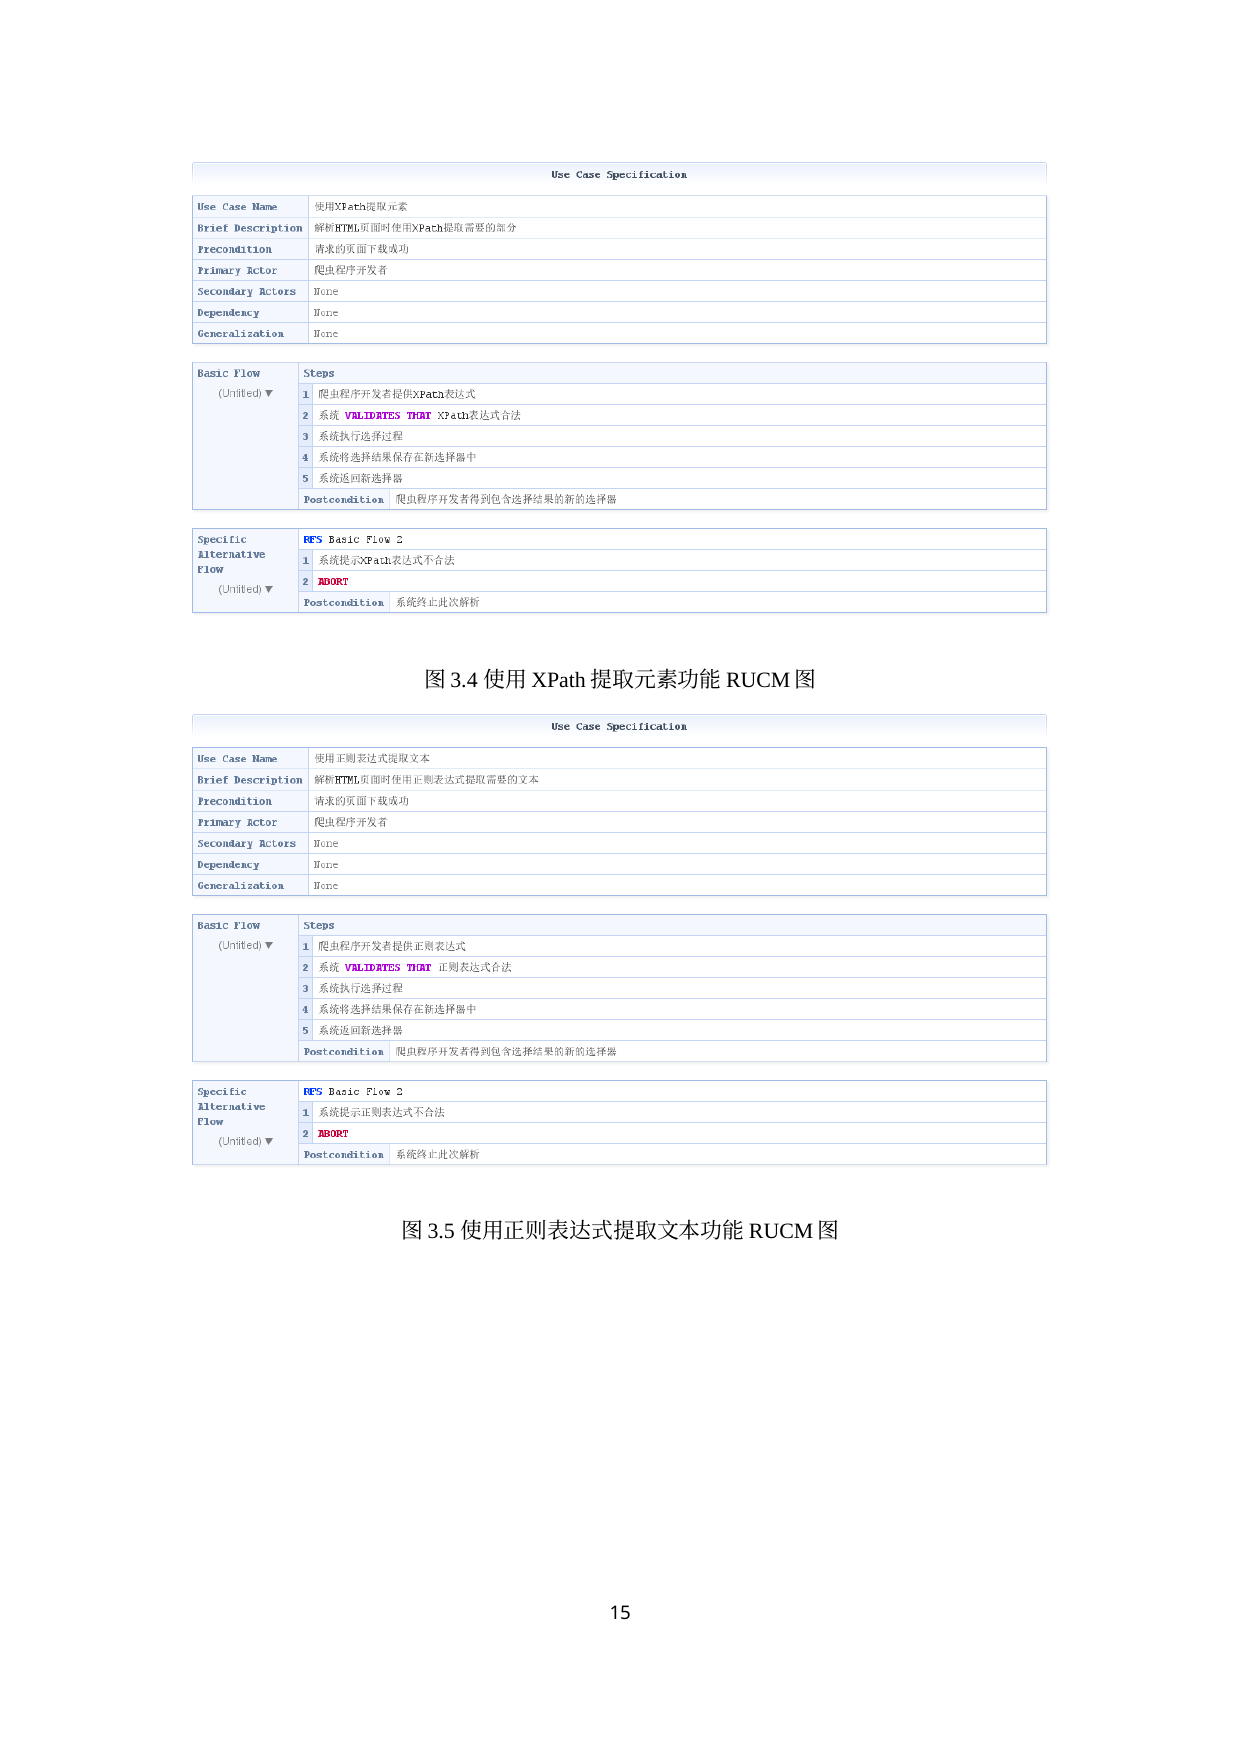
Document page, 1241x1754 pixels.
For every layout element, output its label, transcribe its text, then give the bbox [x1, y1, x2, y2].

text 图3.4 使用XPath提取元素功能RUCM图 [187, 662, 1053, 695]
picture [187, 159, 1053, 617]
picture [187, 710, 1053, 1172]
text 图3.5 使用正则表达式提取文本功能RUCM图 [187, 1213, 1053, 1245]
